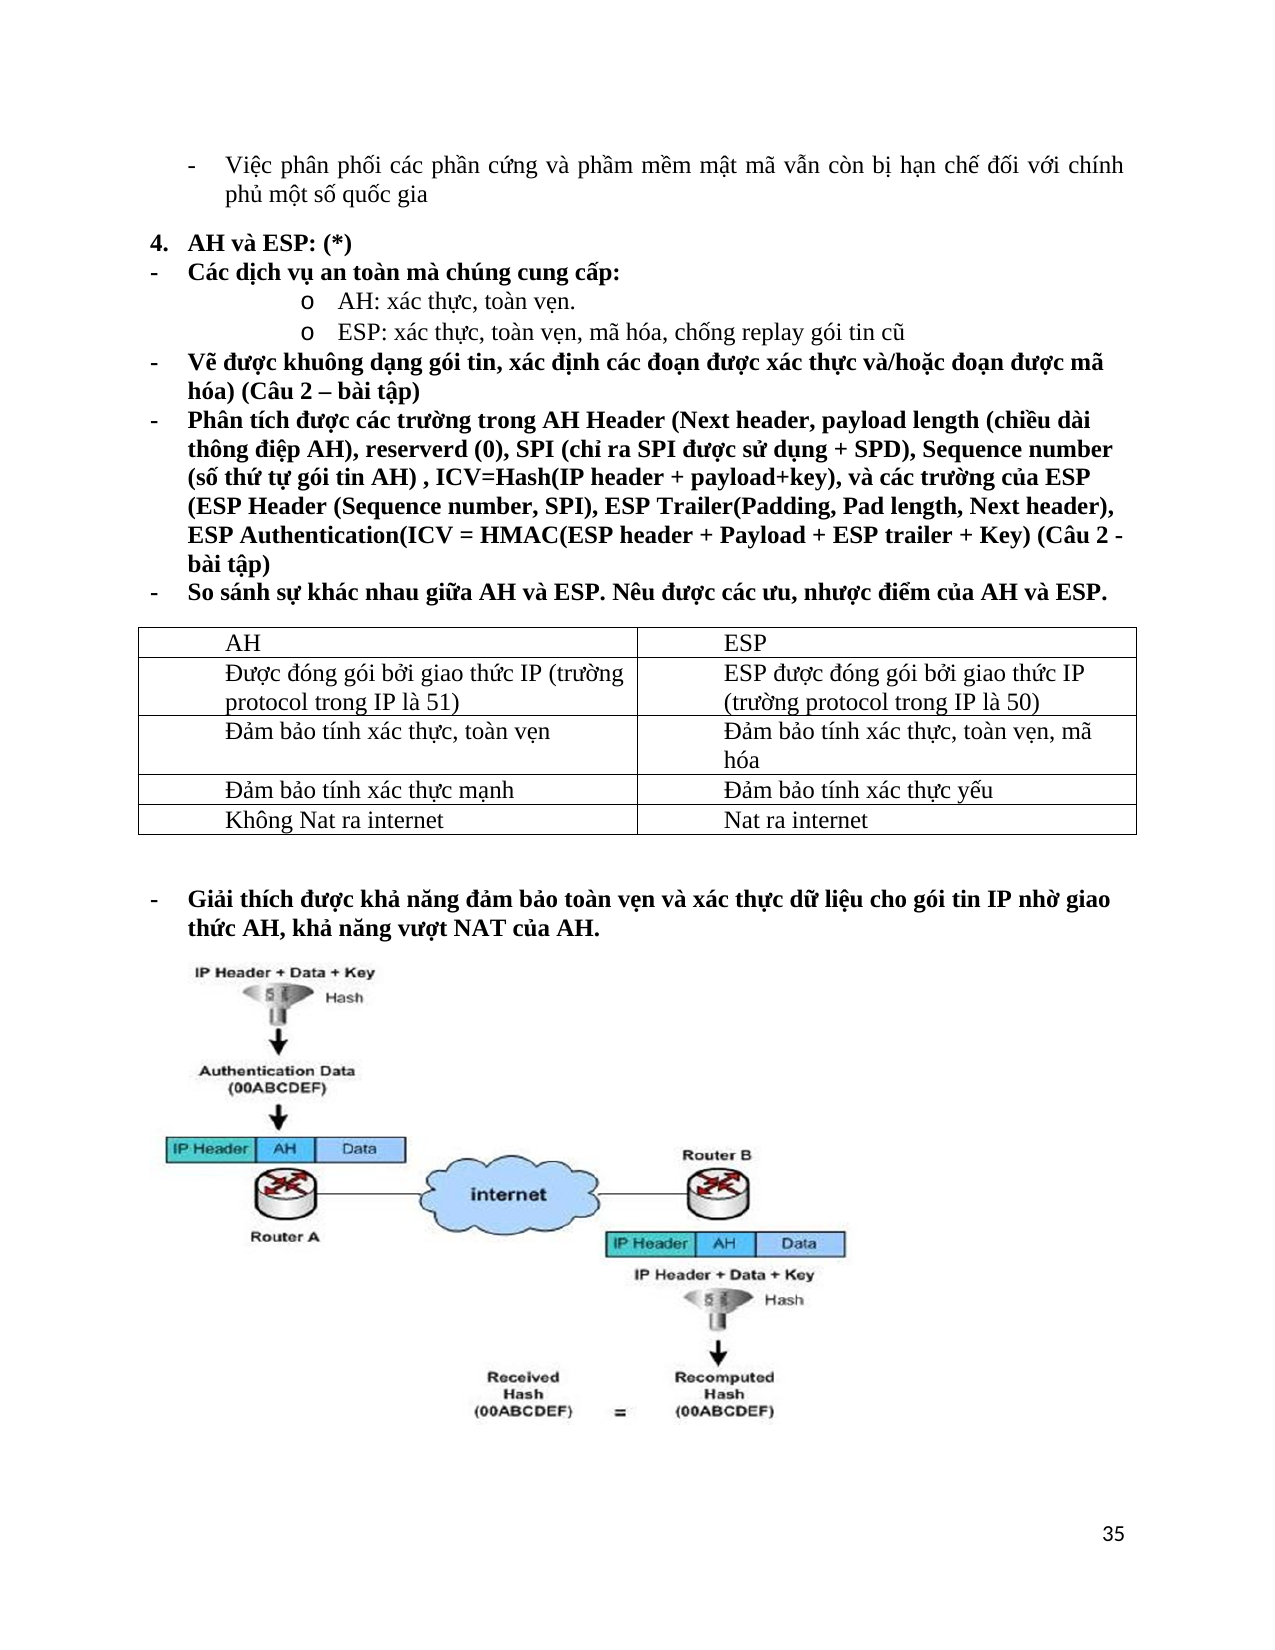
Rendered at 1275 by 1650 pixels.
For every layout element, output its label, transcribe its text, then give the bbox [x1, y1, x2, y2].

list Việc phân phối các phần cứng và phầm mềm mật mã vẫn còn bị hạn chế đối với chính phủ một số quốc gia [187, 150, 1125, 207]
list Phân tích được các trường trong AH Header (Next header, payload length (chiều dài thông điệp AH), reserverd (0), SPI (chỉ ra SPI được sử dụng + SPD), Sequence number (số thứ tự gói tin AH) , ICV=Hash(IP header + payload+key), và các trường của ESP (ESP Header (Sequence number, SPI), ESP Trailer(Padding, Pad length, Next header), ESP Authentication(ICV = HMAC(ESP header + Payload + ESP trailer + Key) (Câu 2 -bài tập) [150, 405, 1125, 577]
table_cell Nat ra internet [638, 805, 1136, 833]
picture [150, 962, 859, 1425]
list Vẽ được khuông dạng gói tin, xác định các đoạn được xác thực và/hoặc đoạn được mã hóa) (Câu 2 – bài tập) [150, 347, 1125, 405]
table_cell Đảm bảo tính xác thực, toàn vẹn [139, 716, 637, 774]
table_cell Đảm bảo tính xác thực yếu [638, 775, 1136, 804]
list Giải thích được khả năng đảm bảo toàn vẹn và xác thực dữ liệu cho gói tin IP nhờ giao thức AH, khả năng vượt NAT của AH. [150, 884, 1125, 942]
table_cell ESP được đóng gói bởi giao thức IP (trường protocol trong IP là 50) [638, 658, 1136, 715]
list AH và ESP: (*) [150, 228, 1125, 257]
table_cell Được đóng gói bởi giao thức IP (trường protocol trong IP là 51) [139, 658, 637, 715]
table_cell Không Nat ra internet [139, 805, 637, 833]
table_header AH [139, 628, 637, 657]
list So sánh sự khác nhau giữa AH và ESP. Nêu được các ưu, nhược điểm của AH và ESP. [150, 577, 1125, 606]
table_cell Đảm bảo tính xác thực mạnh [139, 775, 637, 804]
table_header ESP [638, 628, 1136, 657]
list AH: xác thực, toàn vẹn. [300, 286, 1125, 317]
list ESP: xác thực, toàn vẹn, mã hóa, chống replay gói tin cũ [300, 317, 1125, 347]
table_cell Đảm bảo tính xác thực, toàn vẹn, mã hóa [638, 716, 1136, 774]
list Các dịch vụ an toàn mà chúng cung cấp: [150, 257, 1125, 286]
